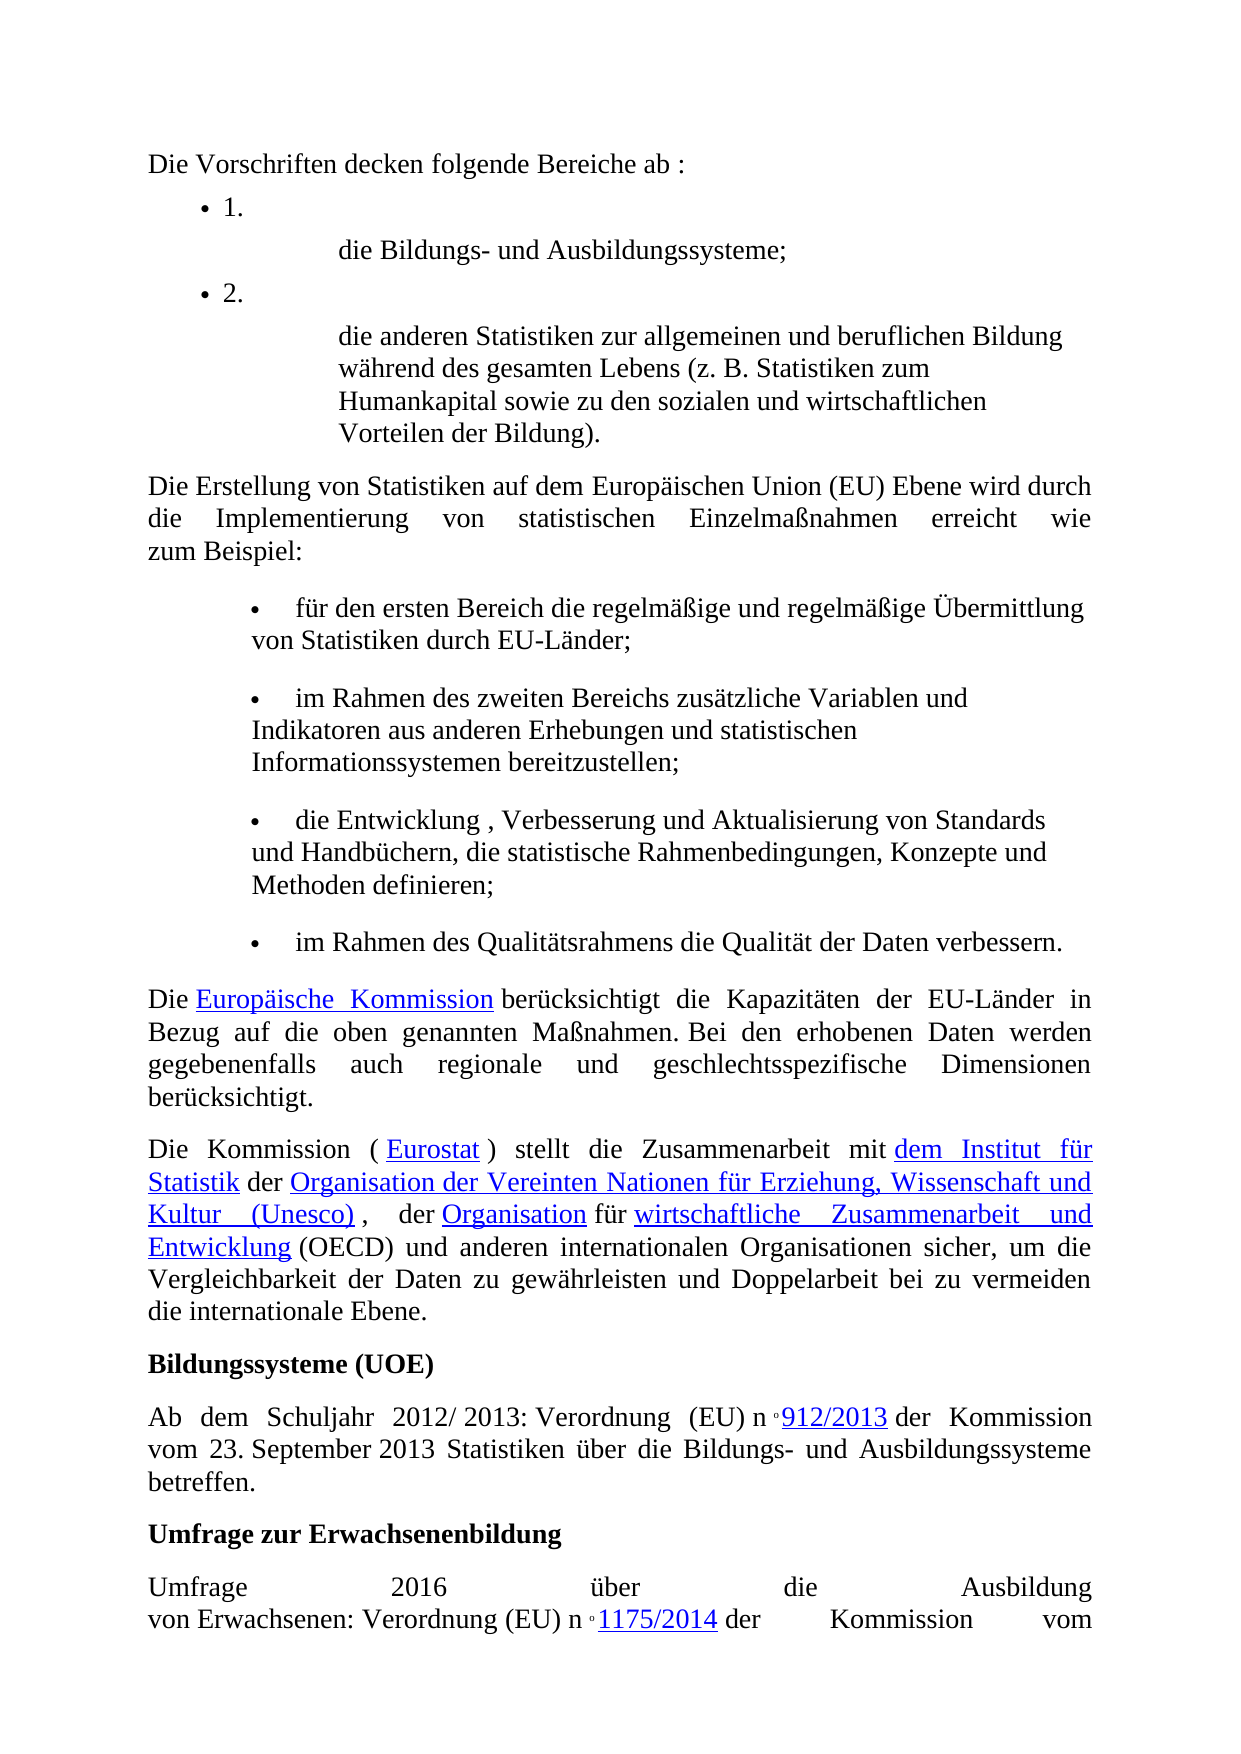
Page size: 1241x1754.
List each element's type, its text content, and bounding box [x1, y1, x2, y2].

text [148, 1570, 1093, 1635]
text Bildungssysteme (UOE) [148, 1347, 1093, 1379]
text Die Vorschriften decken folgende Bereiche ab : [148, 148, 1093, 180]
text Die Kommission ( Eurostat ) stellt die Zusammenarbeit mit dem Institut für Statistik der Organisation der Vereinten Nationen für Erziehung, Wissenschaft und Kultur (Unesco) , der Organisation für wirtschaftliche Zusammenarbeit und Entwicklung (OECD) und anderen internationalen Organisationen sicher, um die Vergleichbarkeit der Daten zu gewährleisten und Doppelarbeit bei zu vermeiden die internationale Ebene. [148, 1132, 1093, 1327]
list 2. [201, 276, 1093, 308]
text Die Europäische Kommission berücksichtigt die Kapazitäten der EU-Länder in Bezug auf die oben genannten Maßnahmen. Bei den erhobenen Daten werden gegebenenfalls auch regionale und geschlechtsspezifische Dimensionen berücksichtigt. [148, 982, 1093, 1112]
text die Bildungs- und Ausbildungssysteme; [338, 233, 1093, 266]
list 1. [201, 190, 1093, 223]
list für den ersten Bereich die regelmäßige und regelmäßige Übermittlung von Statistiken durch EU-Länder; [251, 591, 1093, 656]
text Die Erstellung von Statistiken auf dem Europäischen Union (EU) Ebene wird durch die Implementierung von statistischen Einzelmaßnahmen erreicht wie zum Beispiel: [148, 469, 1093, 566]
text Umfrage zur Erwachsenenbildung [148, 1517, 1093, 1550]
list im Rahmen des zweiten Bereichs zusätzliche Variablen und Indikatoren aus anderen Erhebungen und statistischen Informationssystemen bereitzustellen; [251, 681, 1093, 778]
list die Entwicklung , Verbesserung und Aktualisierung von Standards und Handbüchern, die statistische Rahmenbedingungen, Konzepte und Methoden definieren; [251, 803, 1093, 900]
text Ab dem Schuljahr 2012/ 2013: Verordnung (EU) n o 912/2013 der Kommission vom 23. September 2013 Statistiken über die Bildungs- und Ausbildungssysteme betreffen. [148, 1400, 1093, 1497]
list im Rahmen des Qualitätsrahmens die Qualität der Daten verbessern. [251, 925, 1093, 957]
text die anderen Statistiken zur allgemeinen und beruflichen Bildung während des gesamten Lebens (z. B. Statistiken zum Humankapital sowie zu den sozialen und wirtschaftlichen Vorteilen der Bildung). [338, 319, 1093, 448]
